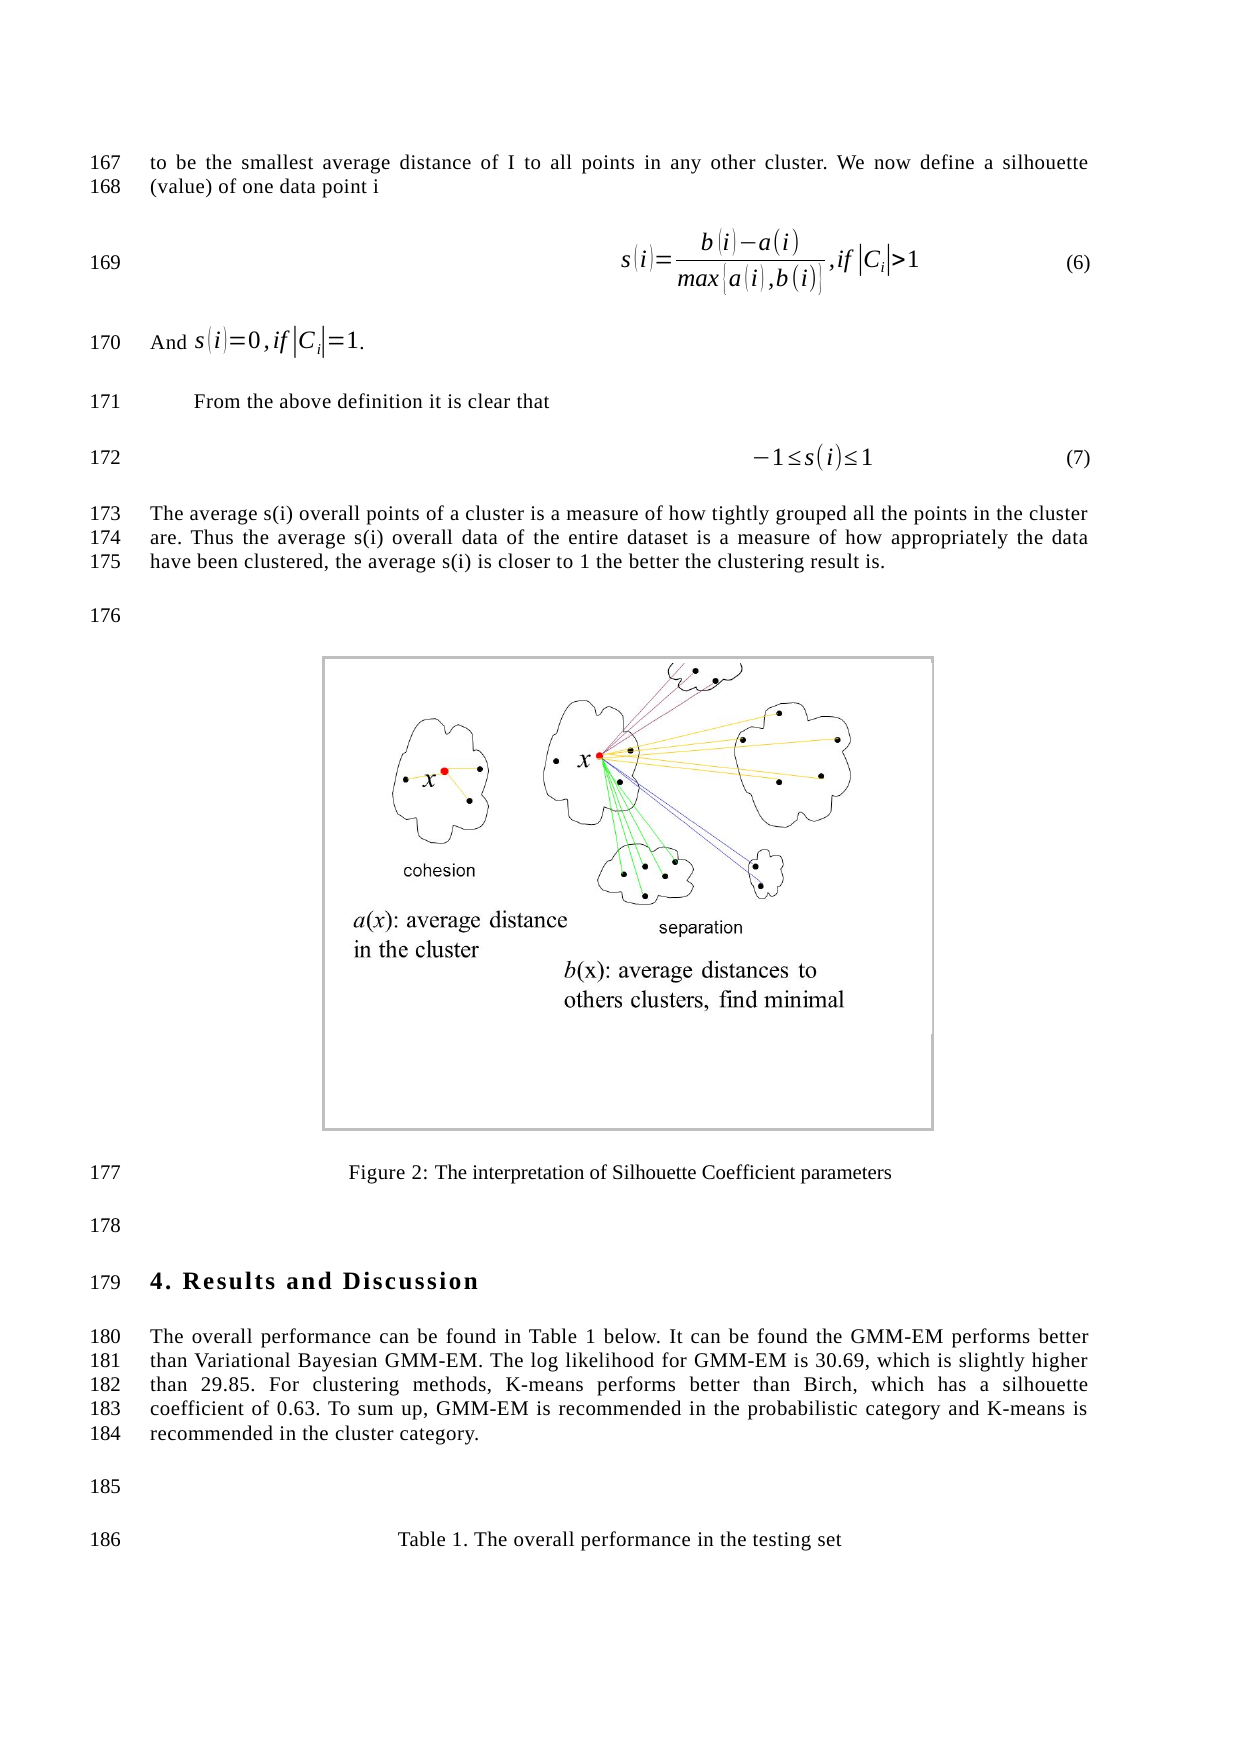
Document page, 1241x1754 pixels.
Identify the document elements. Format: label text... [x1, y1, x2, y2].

text Table 1. The overall performance in the testing set [150, 1527, 1090, 1551]
text And . [150, 325, 1090, 360]
text The overall performance can be found in Table 1 below. It can be found the GMM-EM performs better than Variational Bayesian GMM-EM. The log likelihood for GMM-EM is 30.69, which is slightly higher than 29.85. For clustering methods, K-means performs better than Birch, which has a silhouette coefficient of 0.63. To sum up, GMM-EM is recommended in the probabilistic category and K-means is recommended in the cluster category. [150, 1324, 1090, 1444]
text Figure 2: The interpretation of Silhouette Coefficient parameters [150, 1160, 1090, 1184]
text (6) [150, 227, 1090, 296]
picture [334, 663, 933, 1034]
text (7) [150, 442, 1090, 472]
text 4. Results and Discussion [150, 1266, 1090, 1295]
text From the above definition it is clear that [150, 389, 1090, 413]
text The average s(i) overall points of a cluster is a measure of how tightly grouped all the points in the cluster are. Thus the average s(i) overall data of the entire dataset is a measure of how appropriately the data have been clustered, the average s(i) is closer to 1 the better the clustering result is. [150, 501, 1090, 573]
table_header [325, 659, 931, 1127]
text to be the smallest average distance of I to all points in any other cluster. We now define a silhouette (value) of one data point i [150, 150, 1090, 198]
